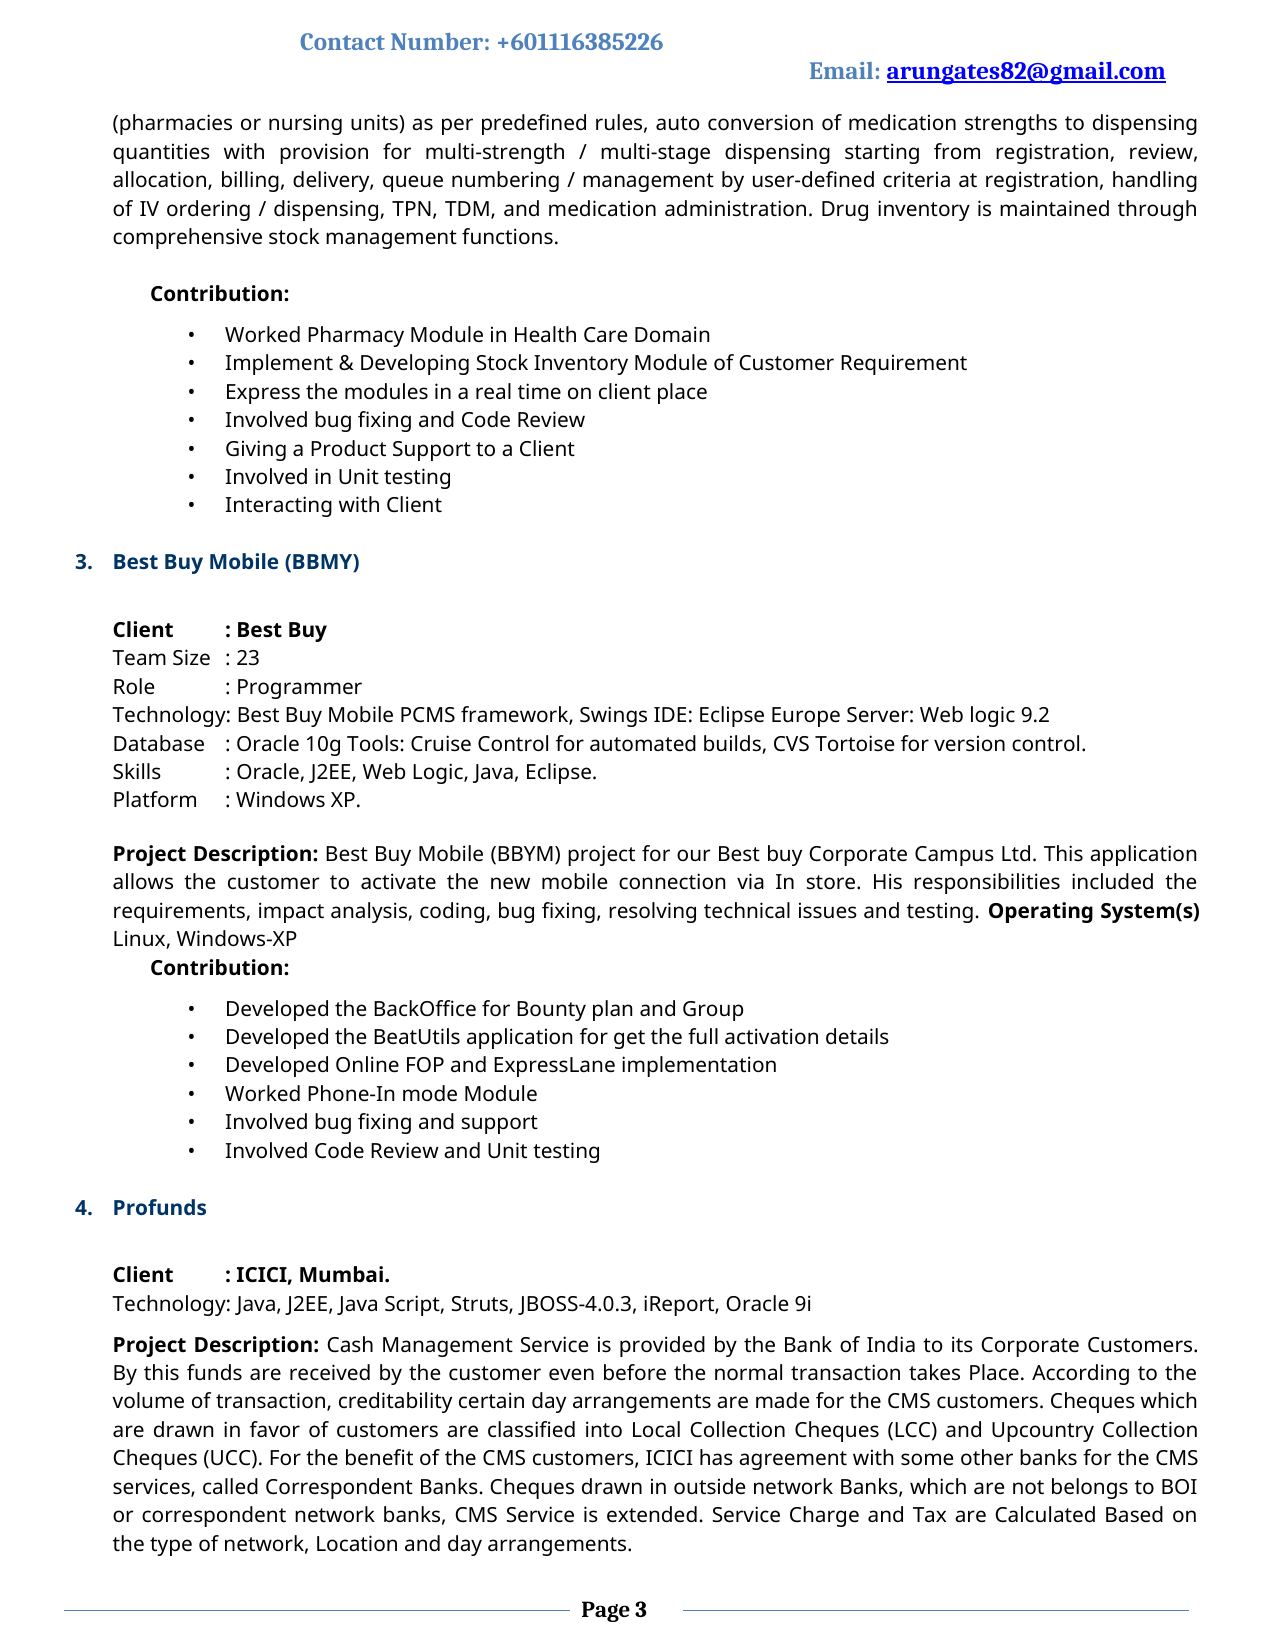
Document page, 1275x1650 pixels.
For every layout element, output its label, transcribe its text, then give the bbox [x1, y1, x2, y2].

list Interacting with Client [187, 491, 1200, 519]
subtitle Best Buy Mobile (BBMY) [75, 547, 1200, 576]
subtitle Client : Best Buy [112, 615, 1200, 643]
text Technology: Best Buy Mobile PCMS framework, Swings IDE: Eclipse Europe Server: Web logic 9.2 [112, 700, 1200, 729]
subtitle Contribution: [150, 953, 1200, 981]
text Database : Oracle 10g Tools: Cruise Control for automated builds, CVS Tortoise for version control. [112, 729, 1200, 757]
text Project Description: Best Buy Mobile (BBYM) project for our Best buy Corporate Campus Ltd. This application allows the customer to activate the new mobile connection via In store. His responsibilities included the requirements, impact analysis, coding, bug fixing, resolving technical issues and testing. Operating System(s) Linux, Windows-XP [112, 839, 1200, 953]
subtitle Contribution: [150, 279, 1200, 307]
text Role : Programmer [112, 672, 1200, 700]
text Skills : Oracle, J2EE, Web Logic, Java, Eclipse. [112, 757, 1200, 786]
list Involved bug fixing and support [187, 1107, 1200, 1136]
list Developed Online FOP and ExpressLane implementation [187, 1051, 1200, 1079]
list Involved Code Review and Unit testing [187, 1136, 1200, 1164]
list Worked Phone-In mode Module [187, 1079, 1200, 1107]
list Developed the BeatUtils application for get the full activation details [187, 1022, 1200, 1051]
subtitle Profunds [75, 1193, 1200, 1221]
list Express the modules in a real time on client place [187, 377, 1200, 405]
text Team Size : 23 [112, 643, 1200, 672]
list Developed the BackOffice for Bounty plan and Group [187, 994, 1200, 1022]
text Technology: Java, J2EE, Java Script, Struts, JBOSS-4.0.3, iReport, Oracle 9i [112, 1289, 1200, 1317]
list Giving a Product Support to a Client [187, 434, 1200, 462]
subtitle Client : ICICI, Mumbai. [112, 1260, 1200, 1289]
list Involved bug fixing and Code Review [187, 405, 1200, 434]
list Involved in Unit testing [187, 462, 1200, 491]
list Implement & Developing Stock Inventory Module of Customer Requirement [187, 348, 1200, 377]
text Platform : Windows XP. [112, 786, 1200, 814]
list Worked Pharmacy Module in Health Care Domain [187, 320, 1200, 348]
